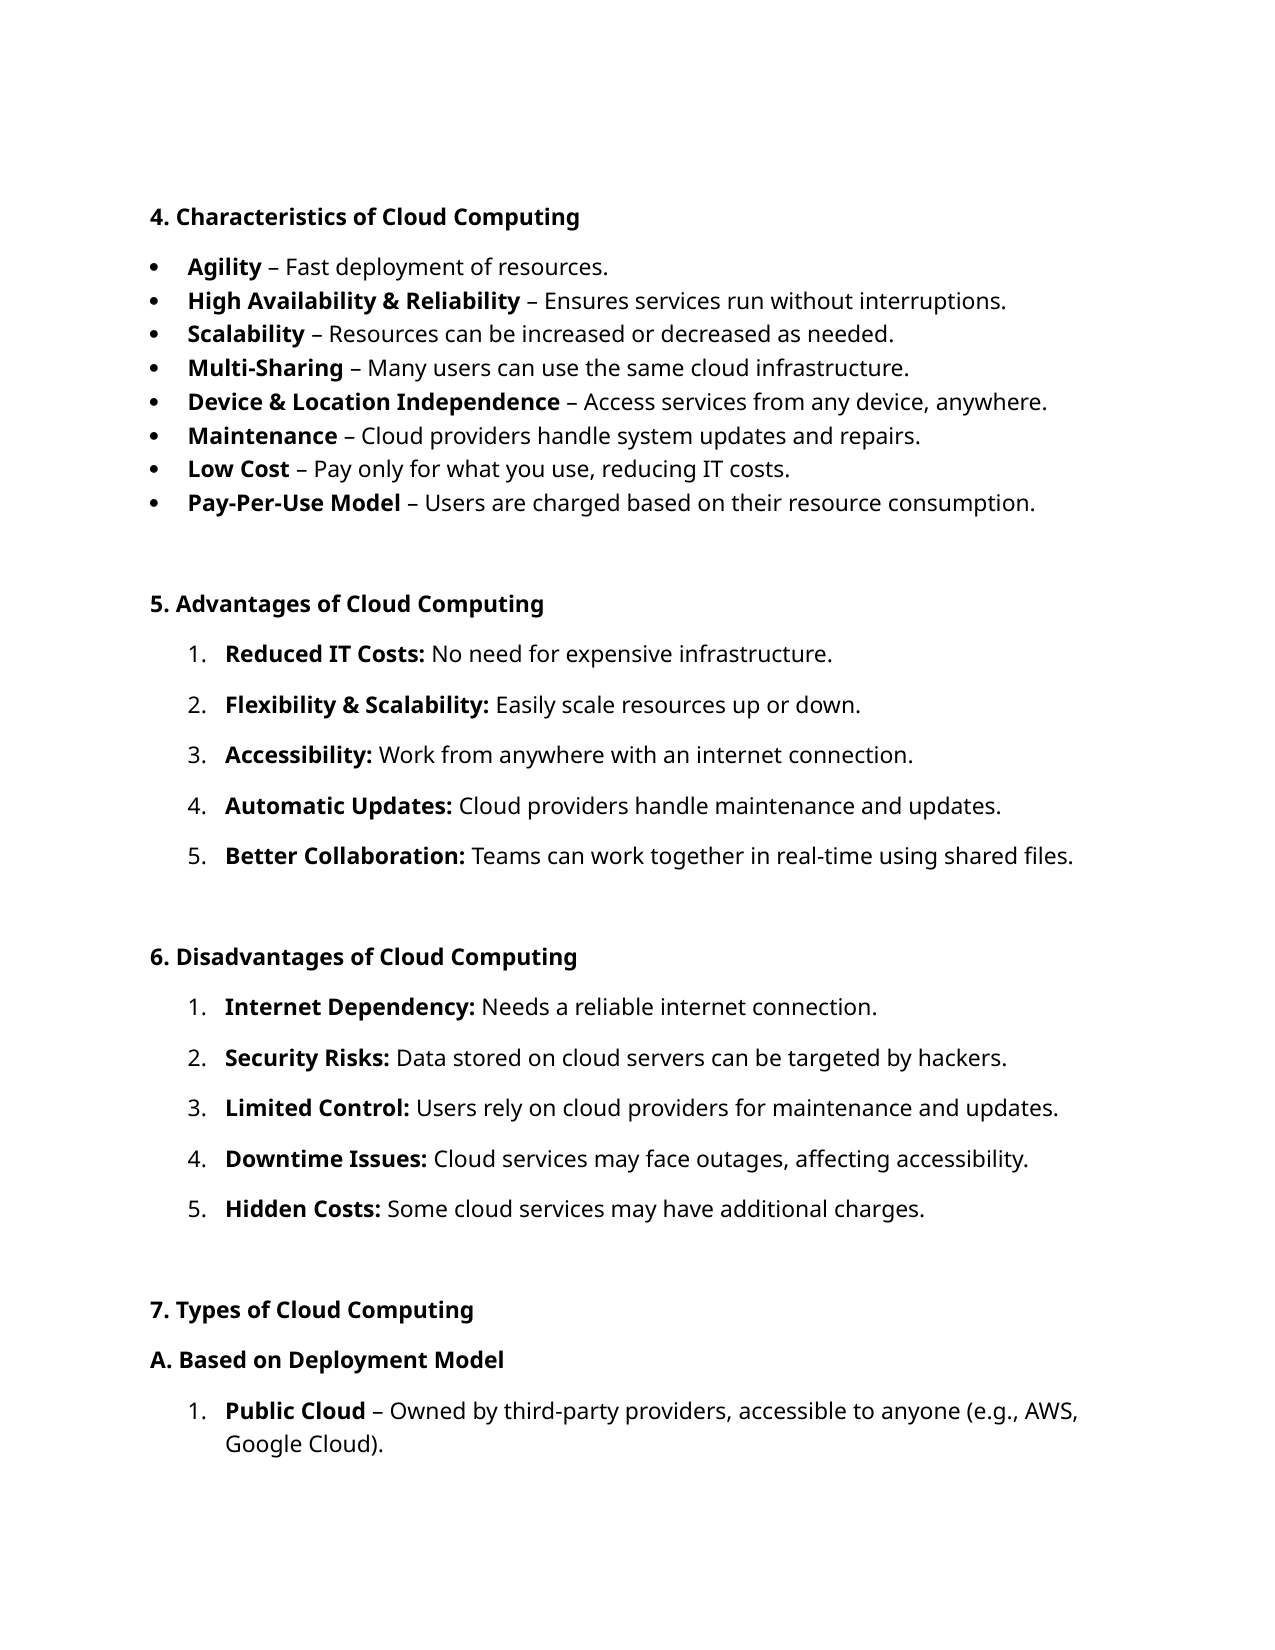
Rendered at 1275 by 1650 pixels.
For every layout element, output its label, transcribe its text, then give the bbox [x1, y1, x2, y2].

text 7. Types of Cloud Computing [150, 1294, 1125, 1325]
list Accessibility: Work from anywhere with an internet connection. [187, 739, 1125, 770]
list Downtime Issues: Cloud services may face outages, affecting accessibility. [187, 1142, 1125, 1174]
text 4. Characteristics of Cloud Computing [150, 200, 1125, 232]
list Scalability – Resources can be increased or decreased as needed. [150, 318, 1125, 349]
list Automatic Updates: Cloud providers handle maintenance and updates. [187, 789, 1125, 821]
list Reduced IT Costs: No need for expensive infrastructure. [187, 638, 1125, 669]
list Security Risks: Data stored on cloud servers can be targeted by hackers. [187, 1042, 1125, 1073]
text 5. Advantages of Cloud Computing [150, 588, 1125, 619]
list High Availability & Reliability – Ensures services run without interruptions. [150, 284, 1125, 316]
list Maintenance – Cloud providers handle system updates and repairs. [150, 419, 1125, 451]
list Better Collaboration: Teams can work together in real-time using shared files. [187, 840, 1125, 871]
list Device & Location Independence – Access services from any device, anywhere. [150, 386, 1125, 417]
list Hidden Costs: Some cloud services may have additional charges. [187, 1193, 1125, 1224]
list Internet Dependency: Needs a reliable internet connection. [187, 991, 1125, 1022]
list Pay-Per-Use Model – Users are charged based on their resource consumption. [150, 487, 1125, 518]
text A. Based on Deployment Model [150, 1344, 1125, 1375]
text 6. Disadvantages of Cloud Computing [150, 941, 1125, 972]
list Agility – Fast deployment of resources. [150, 251, 1125, 282]
list Public Cloud – Owned by third-party providers, accessible to anyone (e.g., AWS, Google Cloud). [187, 1394, 1125, 1459]
list Flexibility & Scalability: Easily scale resources up or down. [187, 689, 1125, 720]
list Low Cost – Pay only for what you use, reducing IT costs. [150, 453, 1125, 484]
list Multi-Sharing – Many users can use the same cloud infrastructure. [150, 352, 1125, 383]
list Limited Control: Users rely on cloud providers for maintenance and updates. [187, 1092, 1125, 1123]
